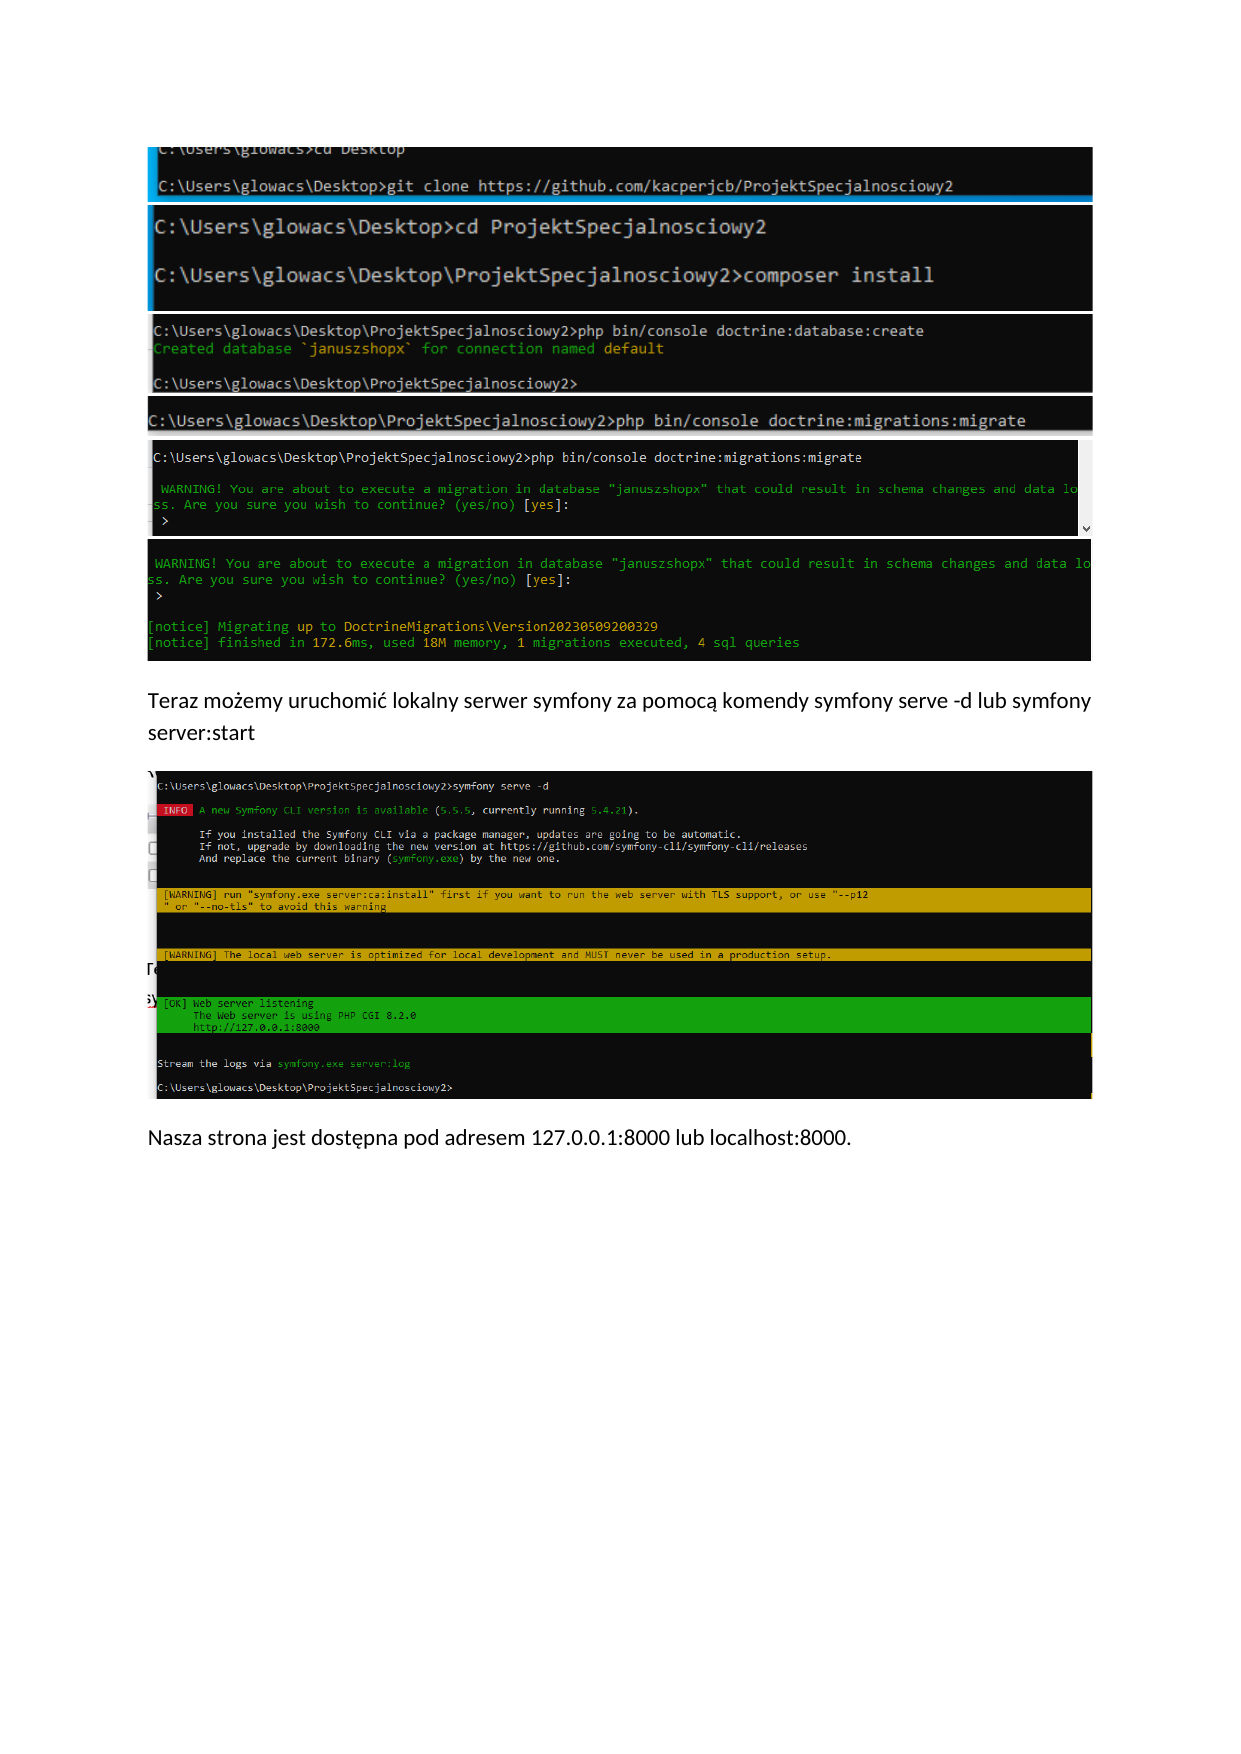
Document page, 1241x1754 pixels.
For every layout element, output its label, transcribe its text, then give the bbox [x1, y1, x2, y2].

picture [158, 147, 1093, 202]
picture [147, 396, 1093, 436]
picture [147, 440, 1093, 536]
picture [147, 771, 1093, 1099]
picture [147, 539, 1093, 661]
picture [147, 314, 1093, 393]
text Teraz możemy uruchomić lokalny serwer symfony za pomocą komendy symfony serve -d lub symfony server:start [148, 686, 1093, 746]
text Nasza strona jest dostępna pod adresem 127.0.0.1:8000 lub localhost:8000. [148, 1123, 1093, 1152]
picture [154, 205, 1093, 311]
